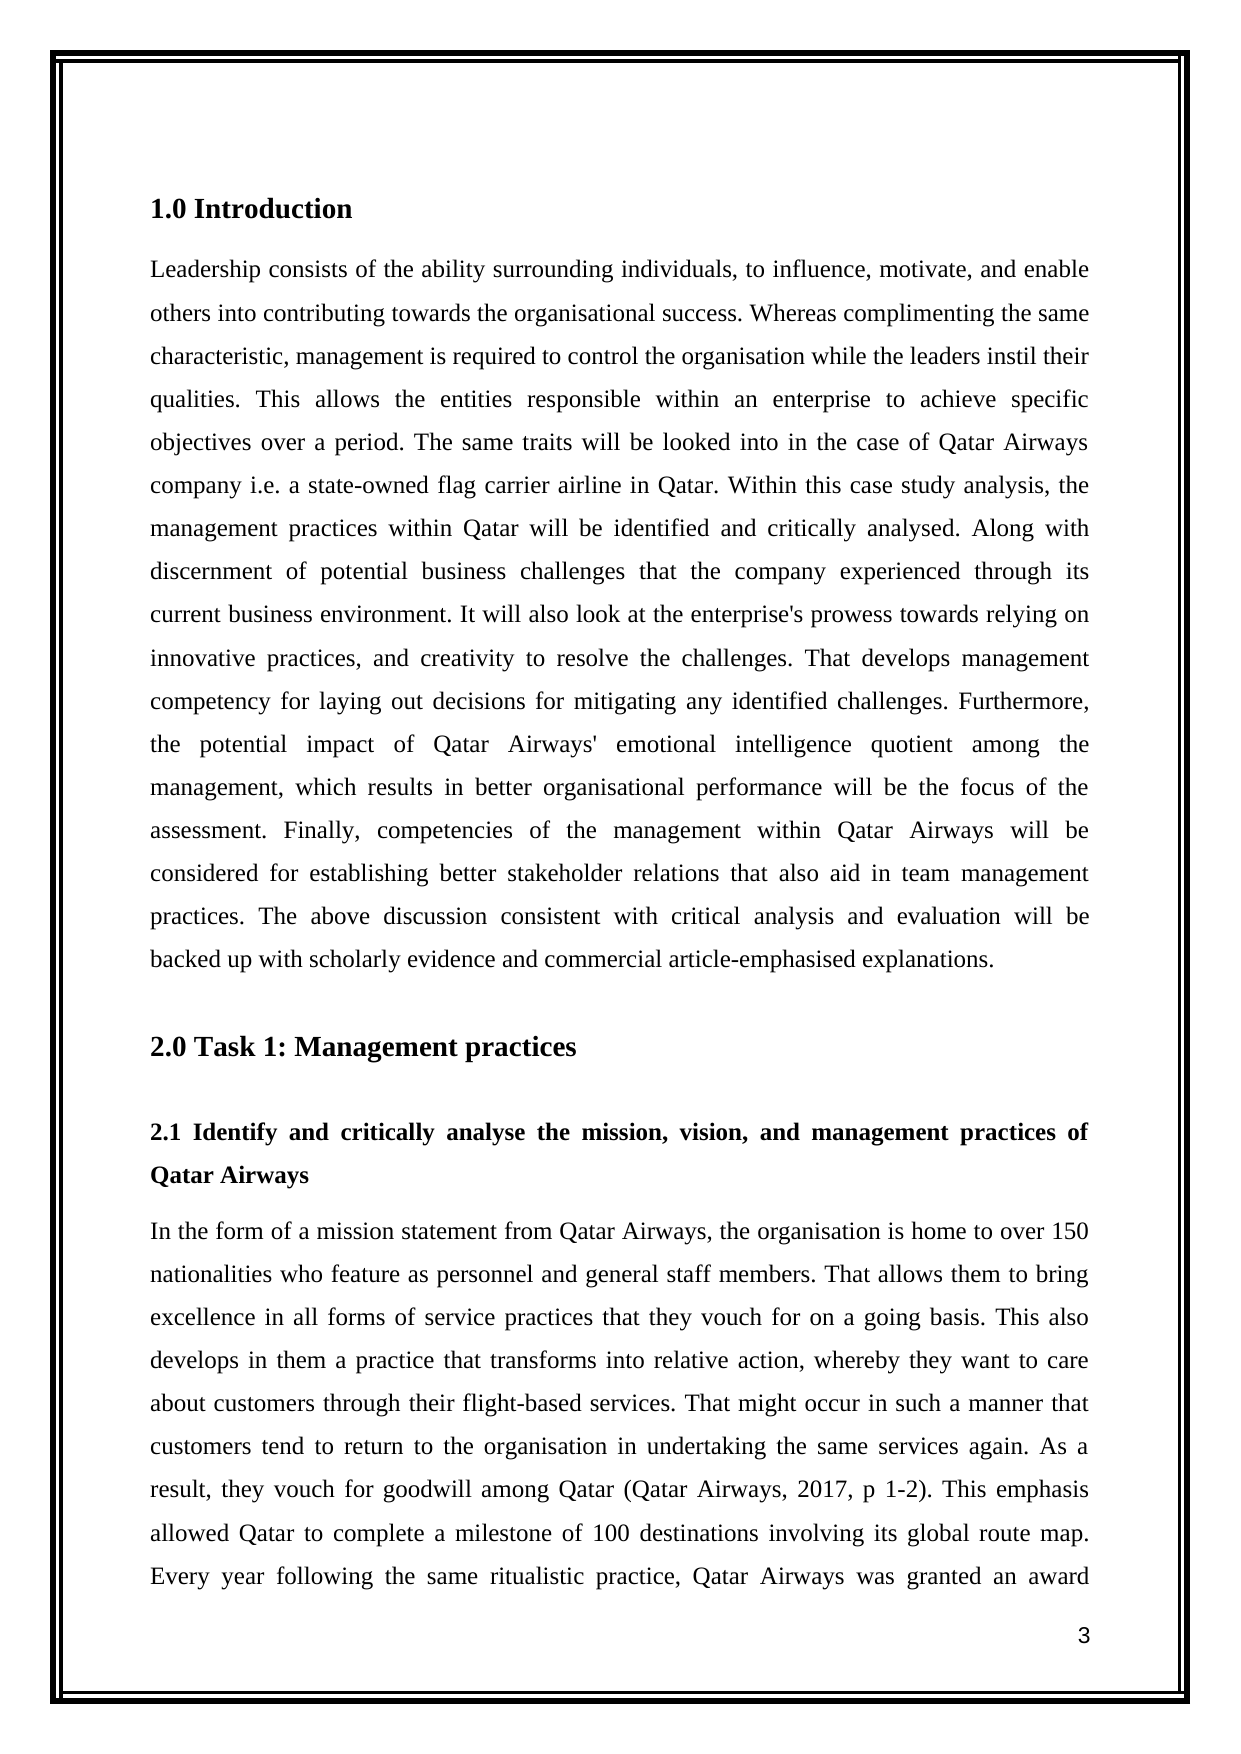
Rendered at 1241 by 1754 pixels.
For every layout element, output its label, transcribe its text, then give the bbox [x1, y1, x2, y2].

text Leadership consists of the ability surrounding individuals, to influence, motivate, and enable others into contributing towards the organisational success. Whereas complimenting the same characteristic, management is required to control the organisation while the leaders instil their qualities. This allows the entities responsible within an enterprise to achieve specific objectives over a period. The same traits will be looked into in the case of Qatar Airways company i.e. a state-owned flag carrier airline in Qatar. Within this case study analysis, the management practices within Qatar will be identified and critically analysed. Along with discernment of potential business challenges that the company experienced through its current business environment. It will also look at the enterprise's prowess towards relying on innovative practices, and creativity to resolve the challenges. That develops management competency for laying out decisions for mitigating any identified challenges. Furthermore, the potential impact of Qatar Airways' emotional intelligence quotient among the management, which results in better organisational performance will be the focus of the assessment. Finally, competencies of the management within Qatar Airways will be considered for establishing better stakeholder relations that also aid in team management practices. The above discussion consistent with critical analysis and evaluation will be backed up with scholarly evidence and commercial article-emphasised explanations. [150, 254, 1090, 973]
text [150, 1216, 1090, 1589]
subtitle 2.1 Identify and critically analyse the mission, vision, and management practices of Qatar Airways [150, 1117, 1090, 1189]
subtitle 1.0 Introduction [150, 192, 1090, 225]
subtitle 2.0 Task 1: Management practices [150, 1029, 1090, 1063]
